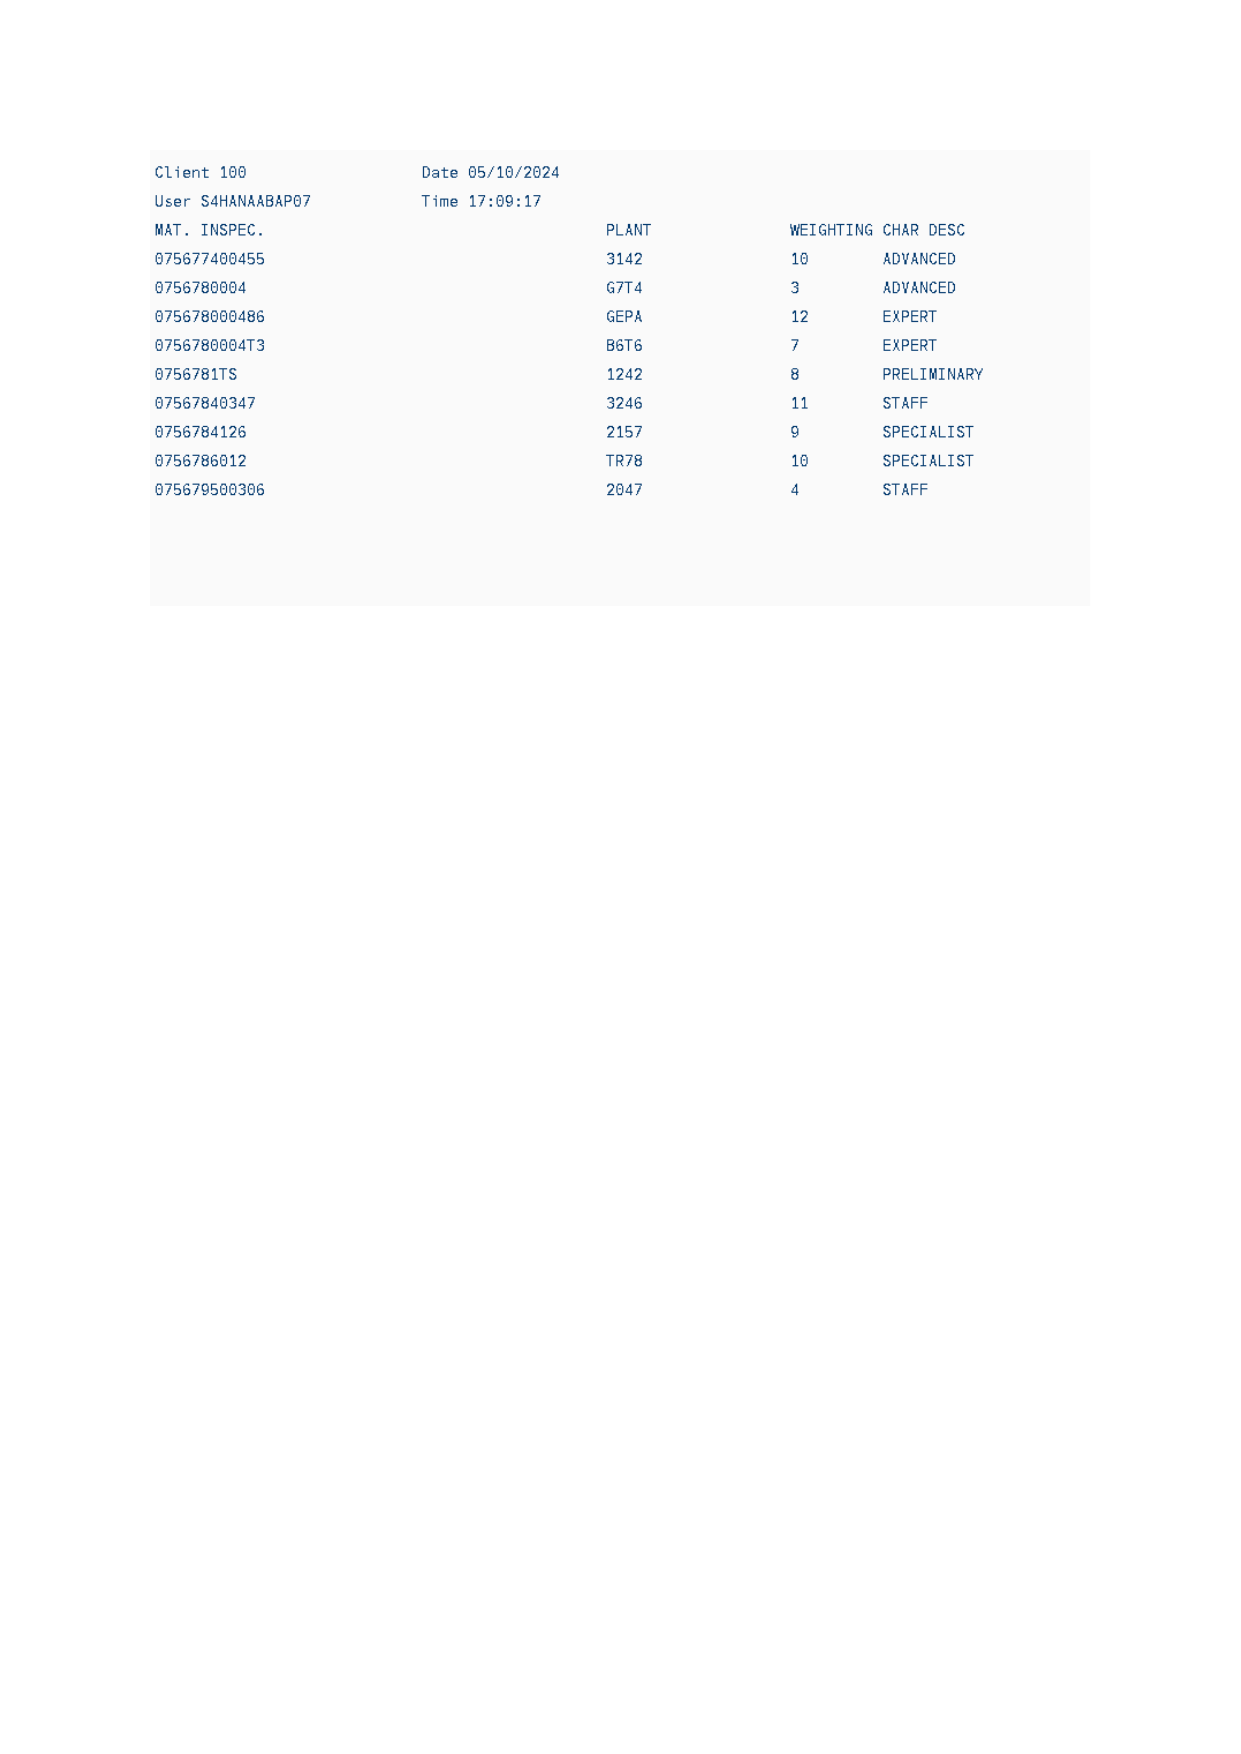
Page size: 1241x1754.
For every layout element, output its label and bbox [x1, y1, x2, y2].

picture [150, 150, 1091, 606]
